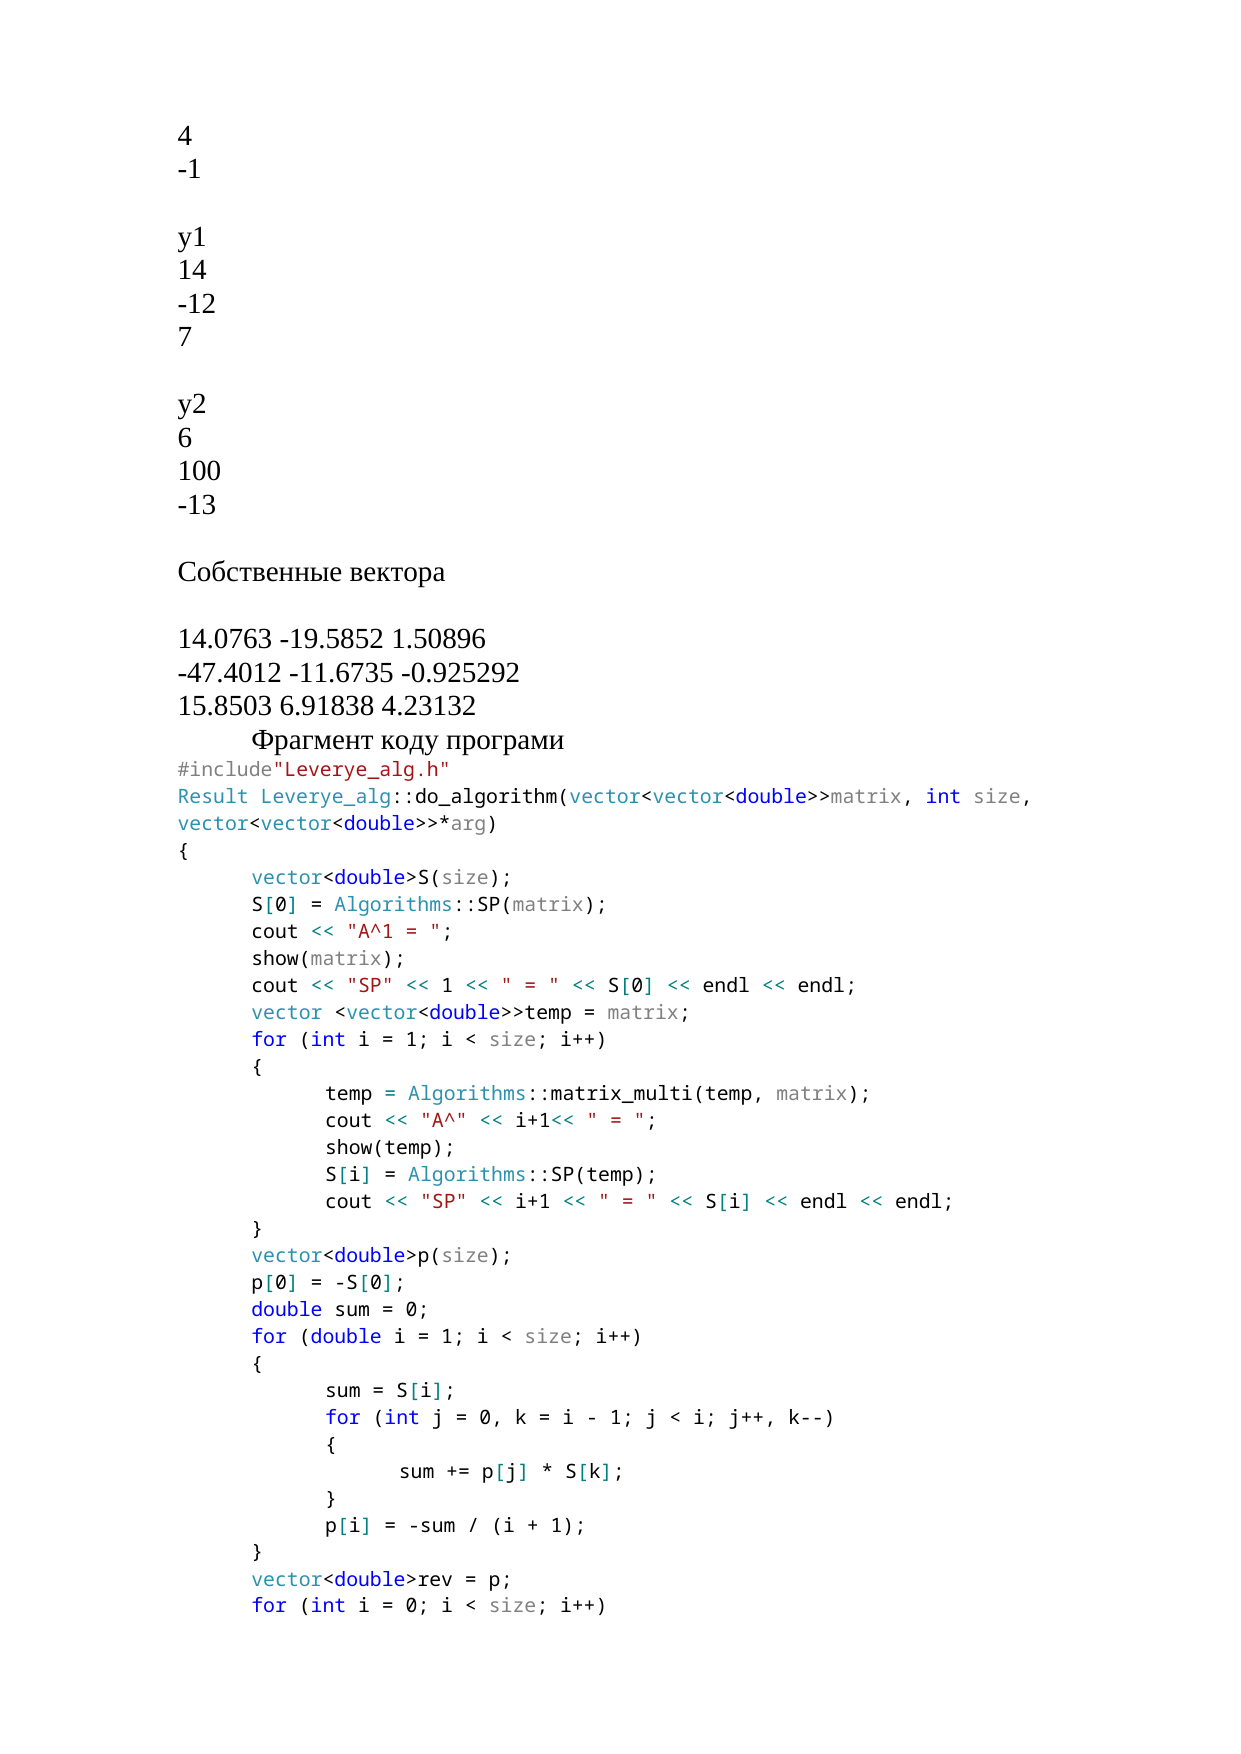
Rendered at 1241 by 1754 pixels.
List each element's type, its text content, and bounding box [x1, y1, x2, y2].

text S[0] = Algorithms::SP(matrix); [177, 890, 1152, 917]
text 15.8503 6.91838 4.23132 [177, 688, 1152, 722]
text -12 [177, 286, 1152, 319]
text vector<double>S(size); [177, 863, 1152, 890]
text S[i] = Algorithms::SP(temp); [177, 1160, 1152, 1187]
text 6 [177, 420, 1152, 453]
text for (int i = 1; i < size; i++) [177, 1025, 1152, 1052]
text show(temp); [177, 1133, 1152, 1160]
text for (double i = 1; i < size; i++) [177, 1322, 1152, 1349]
text 4 [177, 118, 1152, 152]
text sum = S[i]; [177, 1376, 1152, 1403]
text #include"Leverye_alg.h" [177, 755, 1152, 782]
text } [177, 1484, 1152, 1511]
text 14.0763 -19.5852 1.50896 [177, 621, 1152, 655]
text cout << "A^" << i+1<< " = "; [177, 1106, 1152, 1133]
text Result Leverye_alg::do_algorithm(vector<vector<double>>matrix, int size, vector<vector<double>>*arg) [177, 782, 1152, 836]
text p[0] = -S[0]; [177, 1268, 1152, 1295]
text Фрагмент коду програми [177, 722, 1152, 755]
text cout << "SP" << i+1 << " = " << S[i] << endl << endl; [177, 1187, 1152, 1214]
text { [177, 1430, 1152, 1457]
text for (int i = 0; i < size; i++) [177, 1592, 1152, 1619]
text temp = Algorithms::matrix_multi(temp, matrix); [177, 1079, 1152, 1106]
text Собственные вектора [177, 554, 1152, 588]
text for (int j = 0, k = i - 1; j < i; j++, k--) [177, 1403, 1152, 1430]
text { [177, 1349, 1152, 1376]
text vector<double>p(size); [177, 1241, 1152, 1268]
text -47.4012 -11.6735 -0.925292 [177, 655, 1152, 688]
text { [177, 836, 1152, 863]
text sum += p[j] * S[k]; [177, 1457, 1152, 1484]
text vector<double>rev = p; [177, 1565, 1152, 1592]
text p[i] = -sum / (i + 1); [177, 1511, 1152, 1538]
text cout << "A^1 = "; [177, 917, 1152, 944]
text y2 [177, 386, 1152, 420]
text 14 [177, 252, 1152, 286]
text -13 [177, 487, 1152, 521]
text -1 [177, 152, 1152, 185]
text } [177, 1538, 1152, 1565]
text double sum = 0; [177, 1295, 1152, 1322]
text } [177, 1214, 1152, 1241]
text vector <vector<double>>temp = matrix; [177, 998, 1152, 1025]
text { [177, 1052, 1152, 1079]
text 100 [177, 453, 1152, 487]
text 7 [177, 319, 1152, 353]
text show(matrix); [177, 944, 1152, 971]
text cout << "SP" << 1 << " = " << S[0] << endl << endl; [177, 971, 1152, 998]
text y1 [177, 219, 1152, 252]
